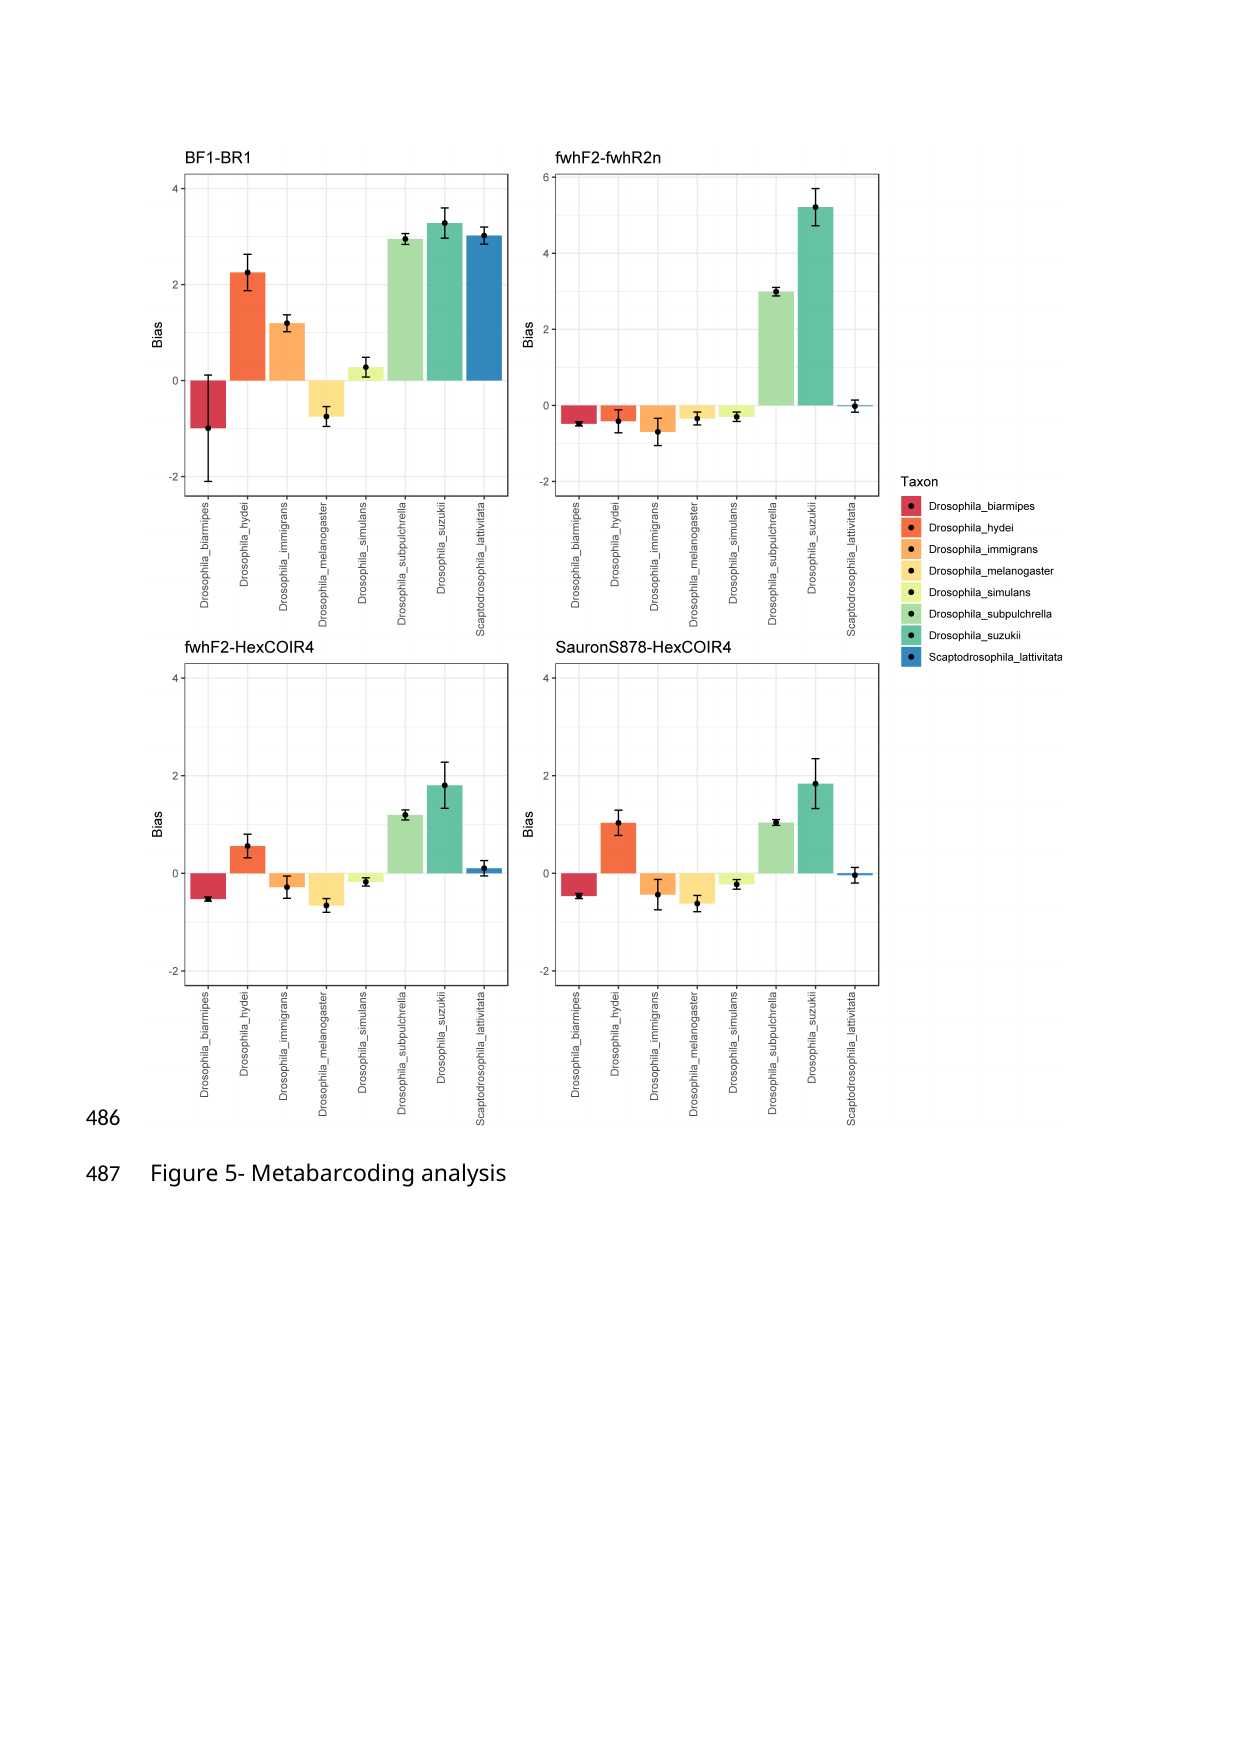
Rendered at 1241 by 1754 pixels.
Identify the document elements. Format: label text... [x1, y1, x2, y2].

picture [150, 150, 1063, 1126]
